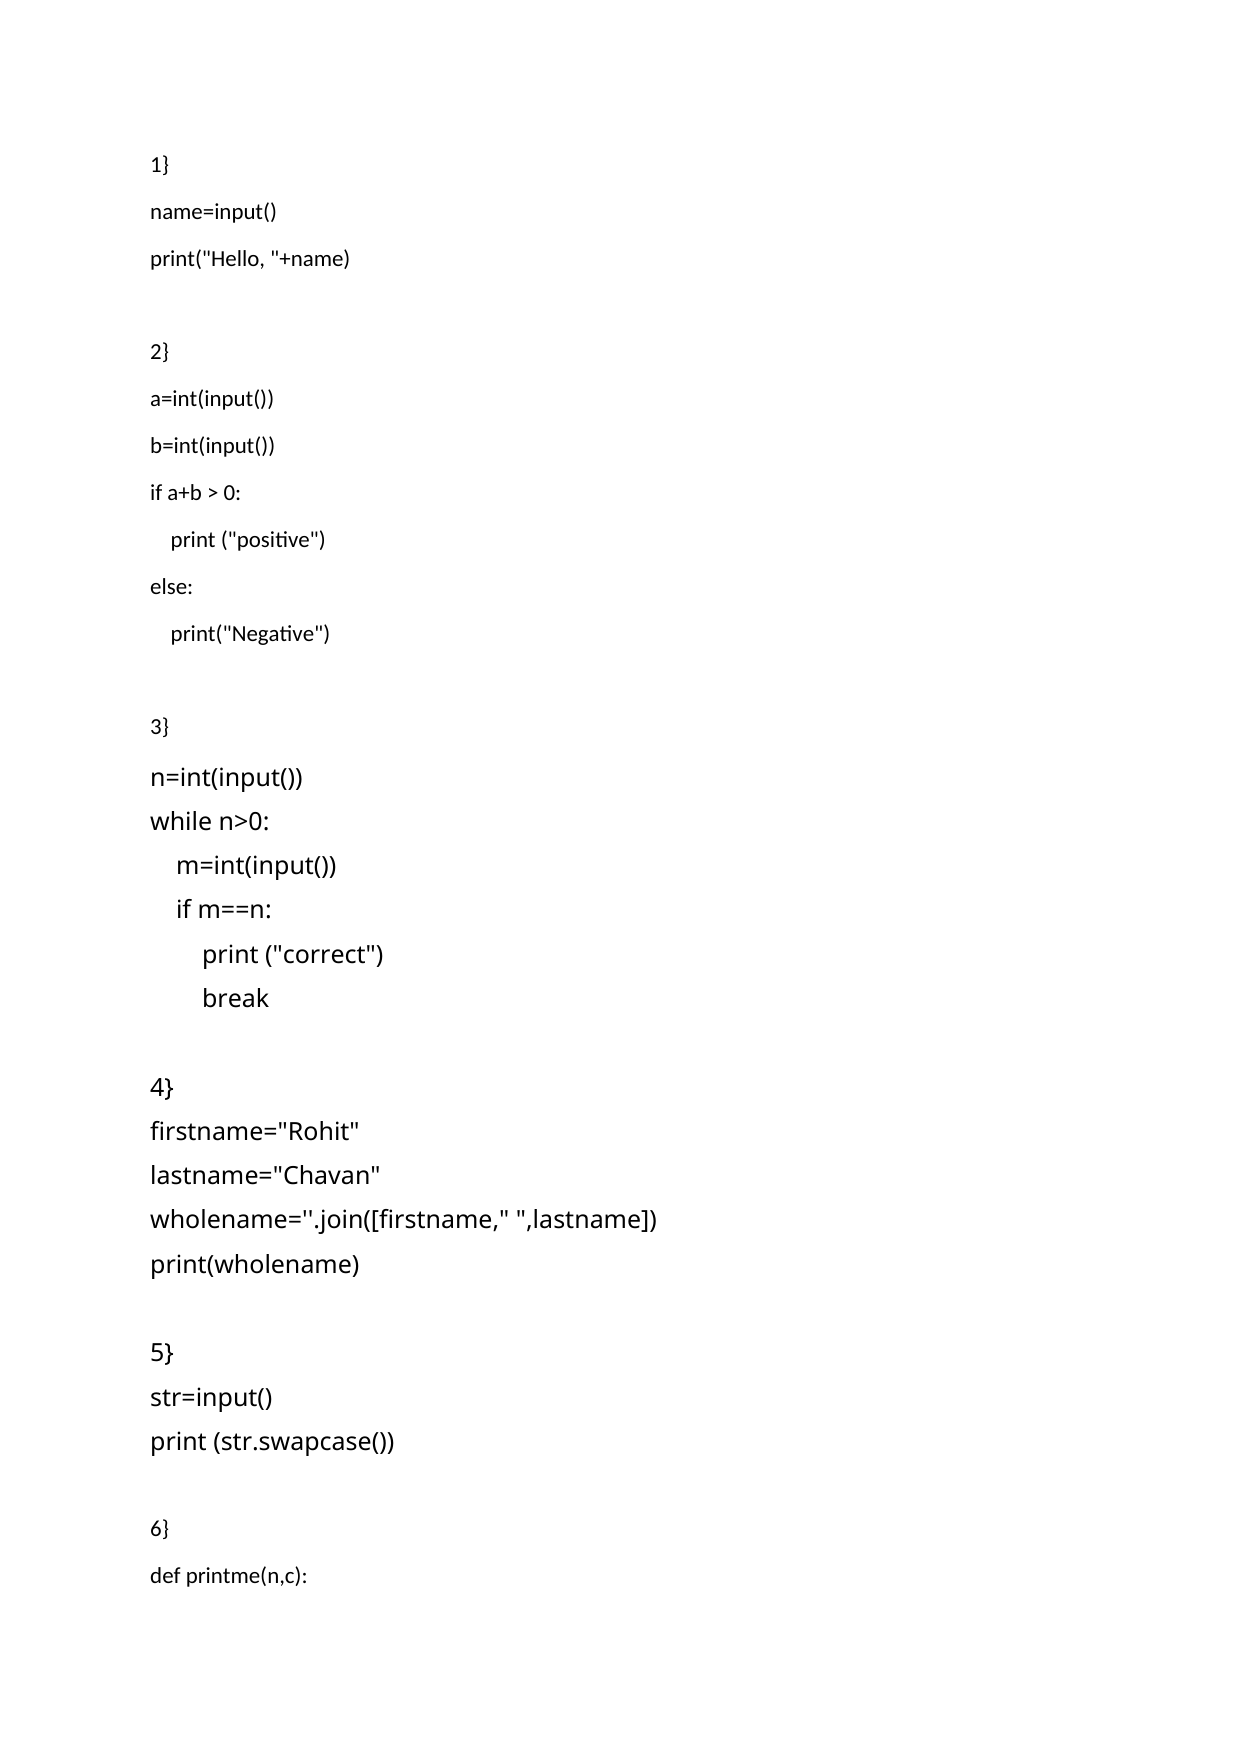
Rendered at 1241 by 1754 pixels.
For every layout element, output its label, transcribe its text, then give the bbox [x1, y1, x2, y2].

text print(wholename) [150, 1246, 1090, 1280]
text if a+b > 0: [150, 478, 1090, 506]
text 4} [150, 1069, 1090, 1103]
text else: [150, 572, 1090, 600]
text print (str.swapcase()) [150, 1423, 1090, 1457]
text if m==n: [150, 892, 1090, 926]
text 3} [150, 712, 1090, 741]
text name=input() [150, 197, 1090, 225]
text 1} [150, 150, 1090, 178]
text print ("correct") [150, 936, 1090, 971]
text m=int(input()) [150, 848, 1090, 882]
text n=int(input()) [150, 759, 1090, 793]
text 5} [150, 1335, 1090, 1369]
text while n>0: [150, 804, 1090, 838]
text a=int(input()) [150, 384, 1090, 412]
text print("Negative") [150, 619, 1090, 647]
text def printme(n,c): [150, 1561, 1090, 1589]
text 2} [150, 337, 1090, 366]
text str=input() [150, 1379, 1090, 1413]
text b=int(input()) [150, 431, 1090, 459]
text wholename=''.join([firstname," ",lastname]) [150, 1202, 1090, 1236]
text print ("positive") [150, 525, 1090, 553]
text firstname="Rohit" [150, 1113, 1090, 1148]
text print("Hello, "+name) [150, 244, 1090, 272]
text break [150, 981, 1090, 1015]
text lastname="Chavan" [150, 1158, 1090, 1192]
text 6} [150, 1514, 1090, 1543]
